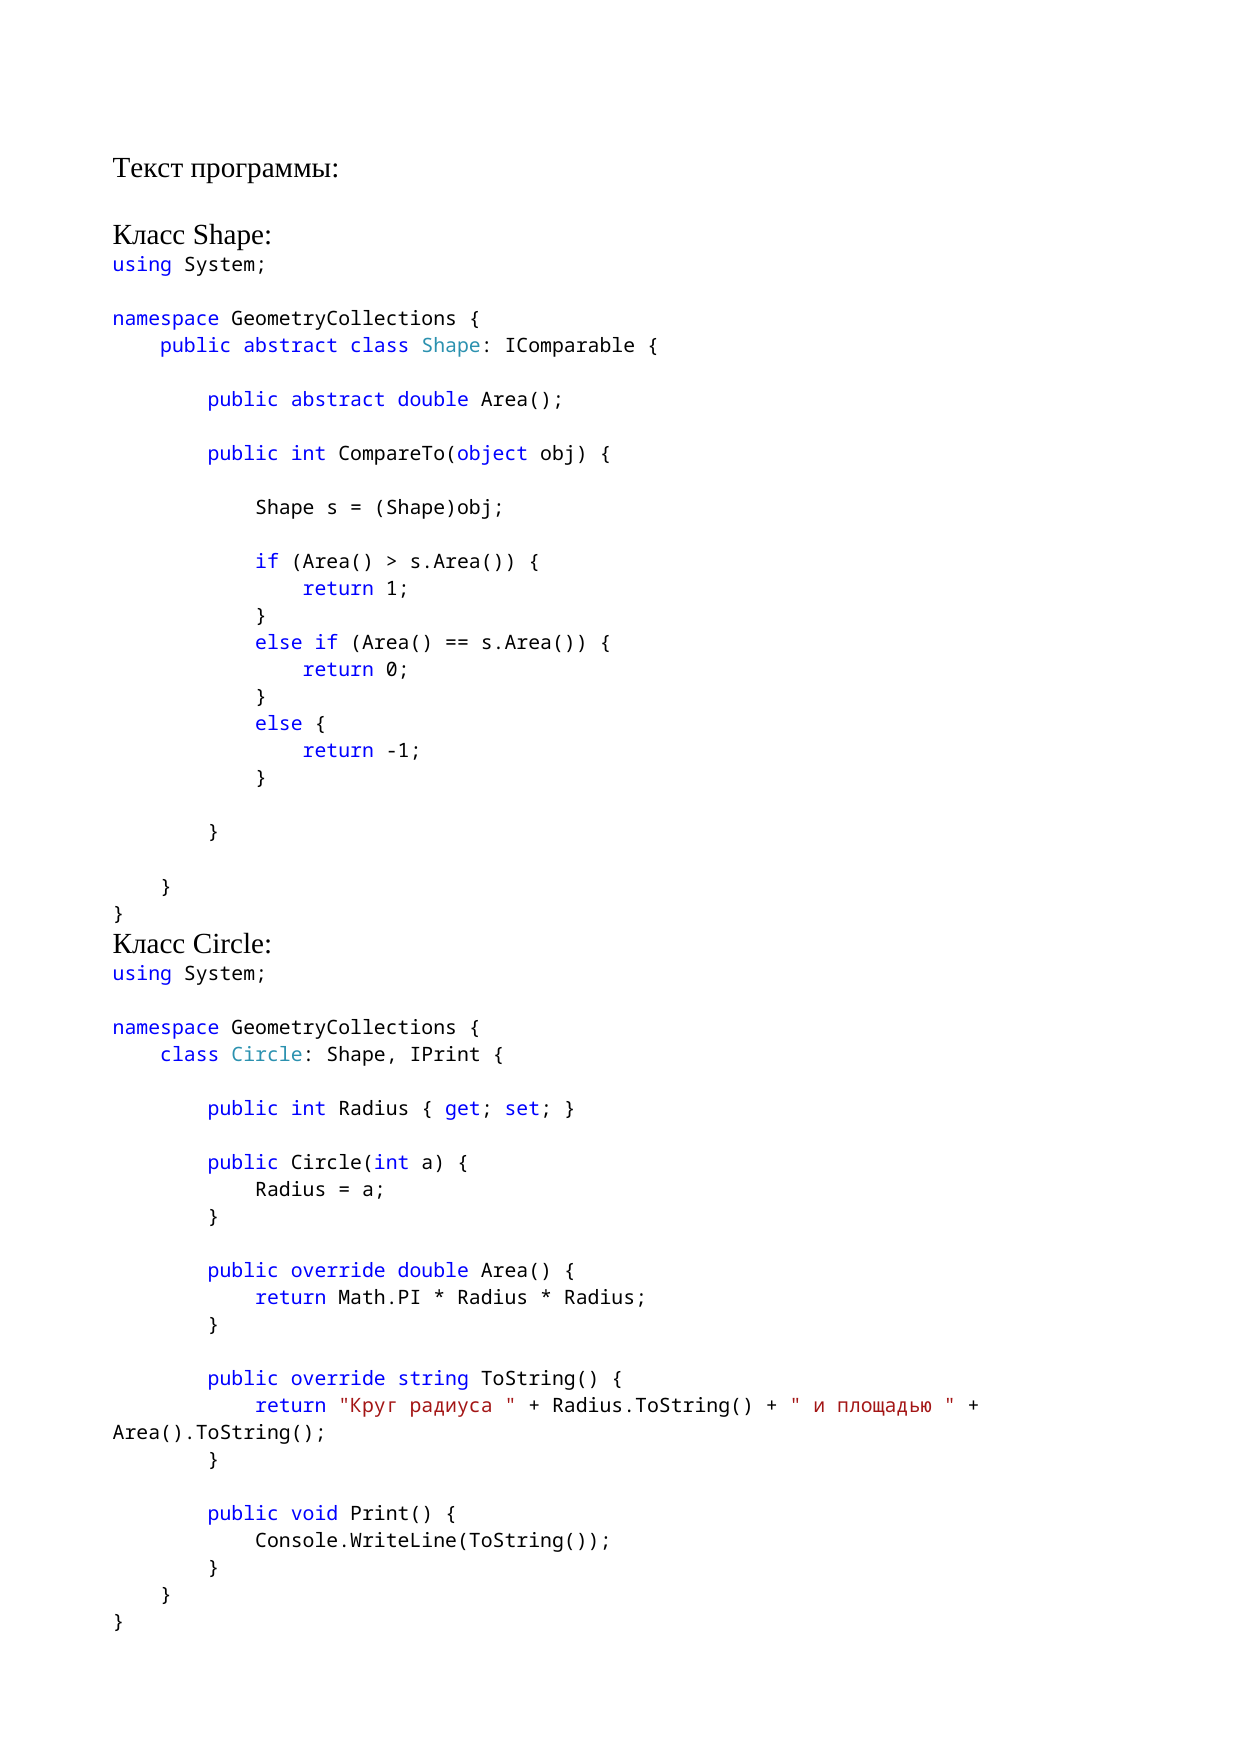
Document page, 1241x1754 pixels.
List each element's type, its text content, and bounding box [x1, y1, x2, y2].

text Класс Shape: [112, 217, 1152, 251]
text } [112, 817, 1152, 844]
text using System; [112, 251, 1152, 278]
text public abstract class Shape: IComparable { [112, 332, 1152, 358]
text else { [112, 709, 1152, 736]
text } [112, 682, 1152, 709]
text public override string ToString() { [112, 1364, 1152, 1391]
text Класс Circle: [112, 926, 1152, 960]
text } [112, 899, 1152, 926]
text public override double Area() { [112, 1256, 1152, 1283]
text } [112, 1607, 1152, 1634]
text public void Print() { [112, 1499, 1152, 1526]
text } [112, 601, 1152, 628]
text using System; [112, 960, 1152, 987]
text } [112, 1445, 1152, 1472]
text else if (Area() == s.Area()) { [112, 628, 1152, 655]
text public int CompareTo(object obj) { [112, 439, 1152, 466]
text } [112, 763, 1152, 790]
text } [112, 1310, 1152, 1337]
text namespace GeometryCollections { [112, 304, 1152, 332]
text public int Radius { get; set; } [112, 1094, 1152, 1122]
text class Circle: Shape, IPrint { [112, 1041, 1152, 1068]
text return 0; [112, 655, 1152, 682]
text Console.WriteLine(ToString()); [112, 1526, 1152, 1553]
text public Circle(int a) { [112, 1148, 1152, 1176]
text } [112, 1202, 1152, 1229]
text public abstract double Area(); [112, 386, 1152, 412]
text Текст программы: [112, 150, 1152, 183]
text return Math.PI * Radius * Radius; [112, 1283, 1152, 1310]
text if (Area() > s.Area()) { [112, 547, 1152, 574]
text } [112, 1580, 1152, 1607]
text } [112, 872, 1152, 899]
text return -1; [112, 736, 1152, 763]
text } [112, 1553, 1152, 1580]
text return 1; [112, 574, 1152, 601]
text Radius = a; [112, 1176, 1152, 1202]
text namespace GeometryCollections { [112, 1014, 1152, 1041]
text return "Круг радиуса " + Radius.ToString() + " и площадью " + Area().ToString(); [112, 1391, 1152, 1445]
text Shape s = (Shape)obj; [112, 493, 1152, 520]
